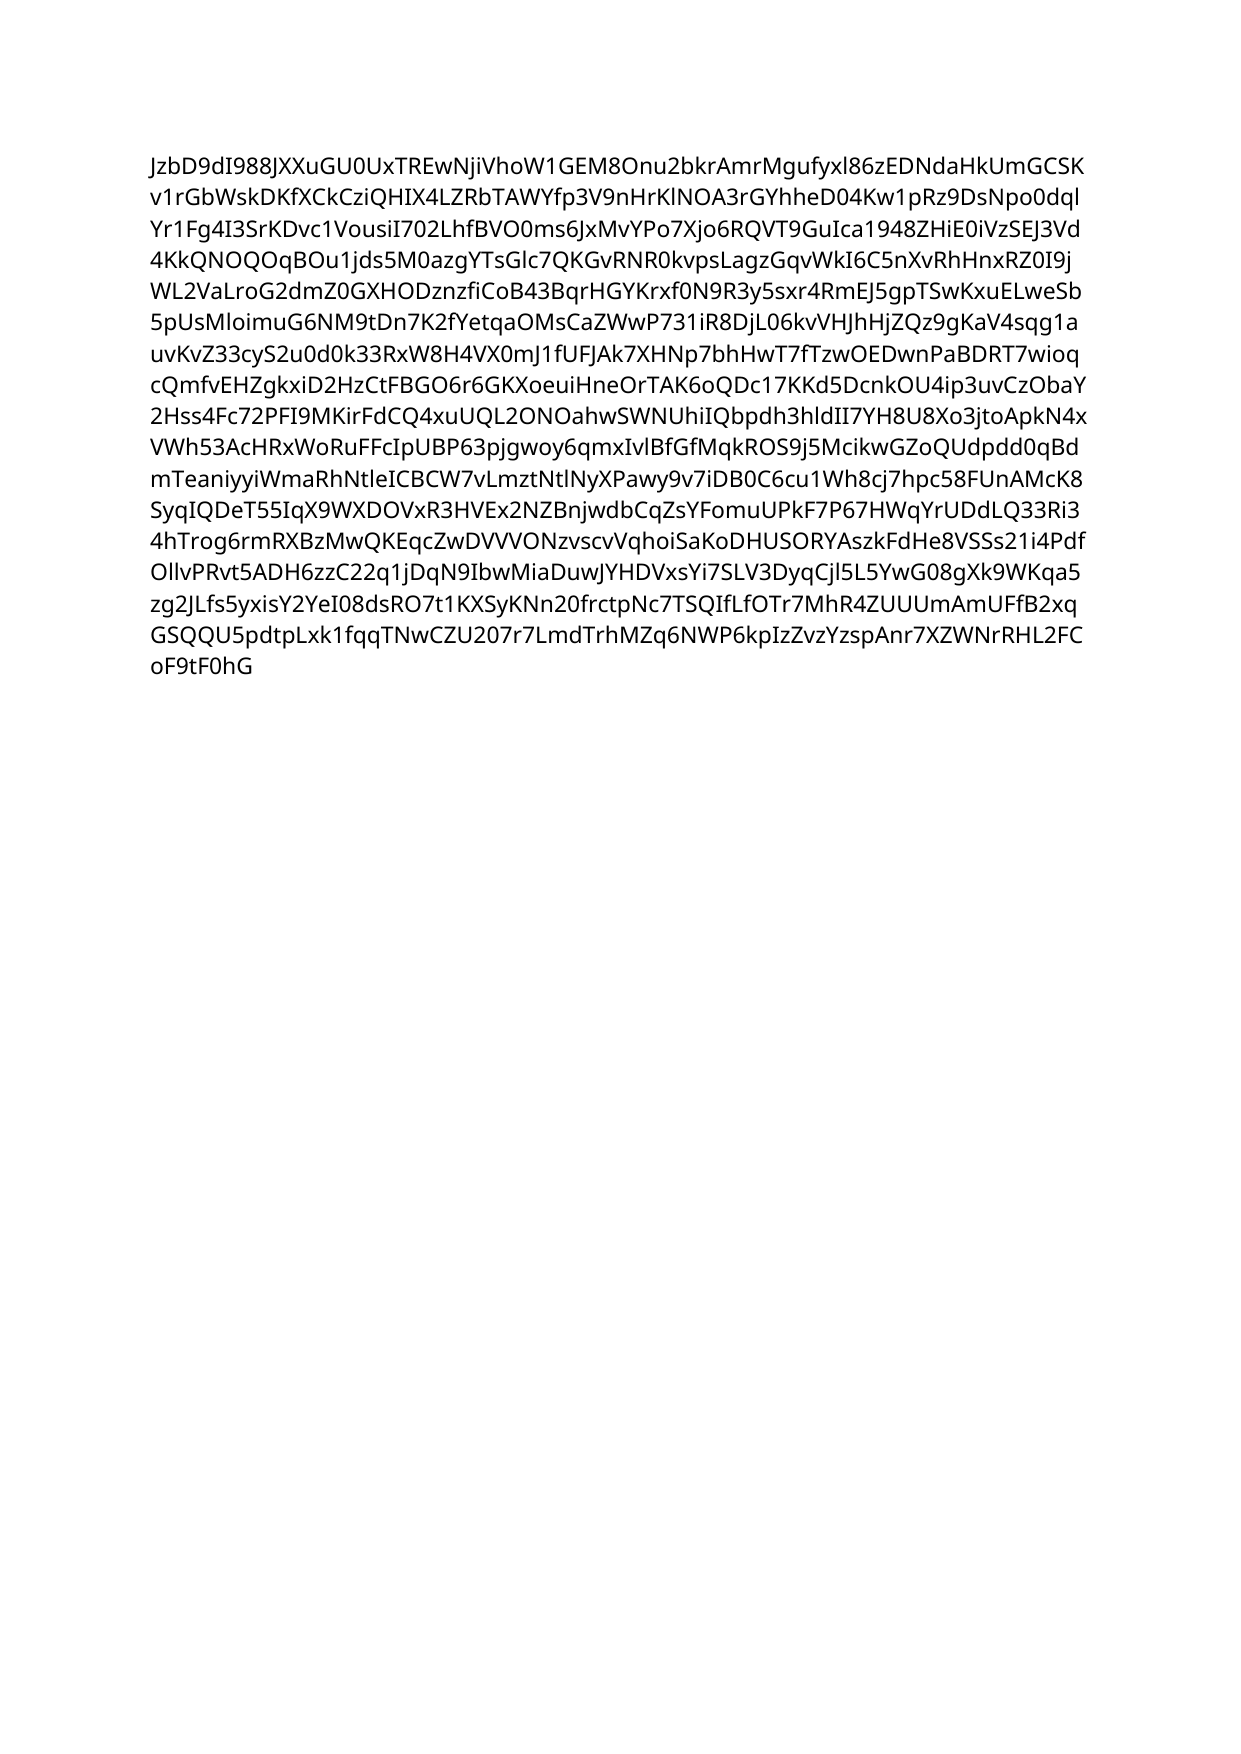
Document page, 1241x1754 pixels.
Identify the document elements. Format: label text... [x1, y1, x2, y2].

text JzbD9dI988JXXuGU0UxTREwNjiVhoW1GEM8Onu2bkrAmrMgufyxl86zEDNdaHkUmGCSKv1rGbWskDKfXCkCziQHIX4LZRbTAWYfp3V9nHrKlNOA3rGYhheD04Kw1pRz9DsNpo0dqlYr1Fg4I3SrKDvc1VousiI702LhfBVO0ms6JxMvYPo7Xjo6RQVT9GuIca1948ZHiE0iVzSEJ3Vd4KkQNOQOqBOu1jds5M0azgYTsGlc7QKGvRNR0kvpsLagzGqvWkI6C5nXvRhHnxRZ0I9jWL2VaLroG2dmZ0GXHODznzfiCoB43BqrHGYKrxf0N9R3y5sxr4RmEJ5gpTSwKxuELweSb5pUsMloimuG6NM9tDn7K2fYetqaOMsCaZWwP731iR8DjL06kvVHJhHjZQz9gKaV4sqg1auvKvZ33cyS2u0d0k33RxW8H4VX0mJ1fUFJAk7XHNp7bhHwT7fTzwOEDwnPaBDRT7wioqcQmfvEHZgkxiD2HzCtFBGO6r6GKXoeuiHneOrTAK6oQDc17KKd5DcnkOU4ip3uvCzObaY2Hss4Fc72PFI9MKirFdCQ4xuUQL2ONOahwSWNUhiIQbpdh3hldII7YH8U8Xo3jtoApkN4xVWh53AcHRxWoRuFFcIpUBP63pjgwoy6qmxIvlBfGfMqkROS9j5McikwGZoQUdpdd0qBdmTeaniyyiWmaRhNtleICBCW7vLmztNtlNyXPawy9v7iDB0C6cu1Wh8cj7hpc58FUnAMcK8SyqIQDeT55IqX9WXDOVxR3HVEx2NZBnjwdbCqZsYFomuUPkF7P67HWqYrUDdLQ33Ri34hTrog6rmRXBzMwQKEqcZwDVVVONzvscvVqhoiSaKoDHUSORYAszkFdHe8VSSs21i4PdfOllvPRvt5ADH6zzC22q1jDqN9IbwMiaDuwJYHDVxsYi7SLV3DyqCjl5L5YwG08gXk9WKqa5zg2JLfs5yxisY2YeI08dsRO7t1KXSyKNn20frctpNc7TSQIfLfOTr7MhR4ZUUUmAmUFfB2xqGSQQU5pdtpLxk1fqqTNwCZU207r7LmdTrhMZq6NWP6kpIzZvzYzspAnr7XZWNrRHL2FCoF9tF0hG [150, 150, 1090, 681]
